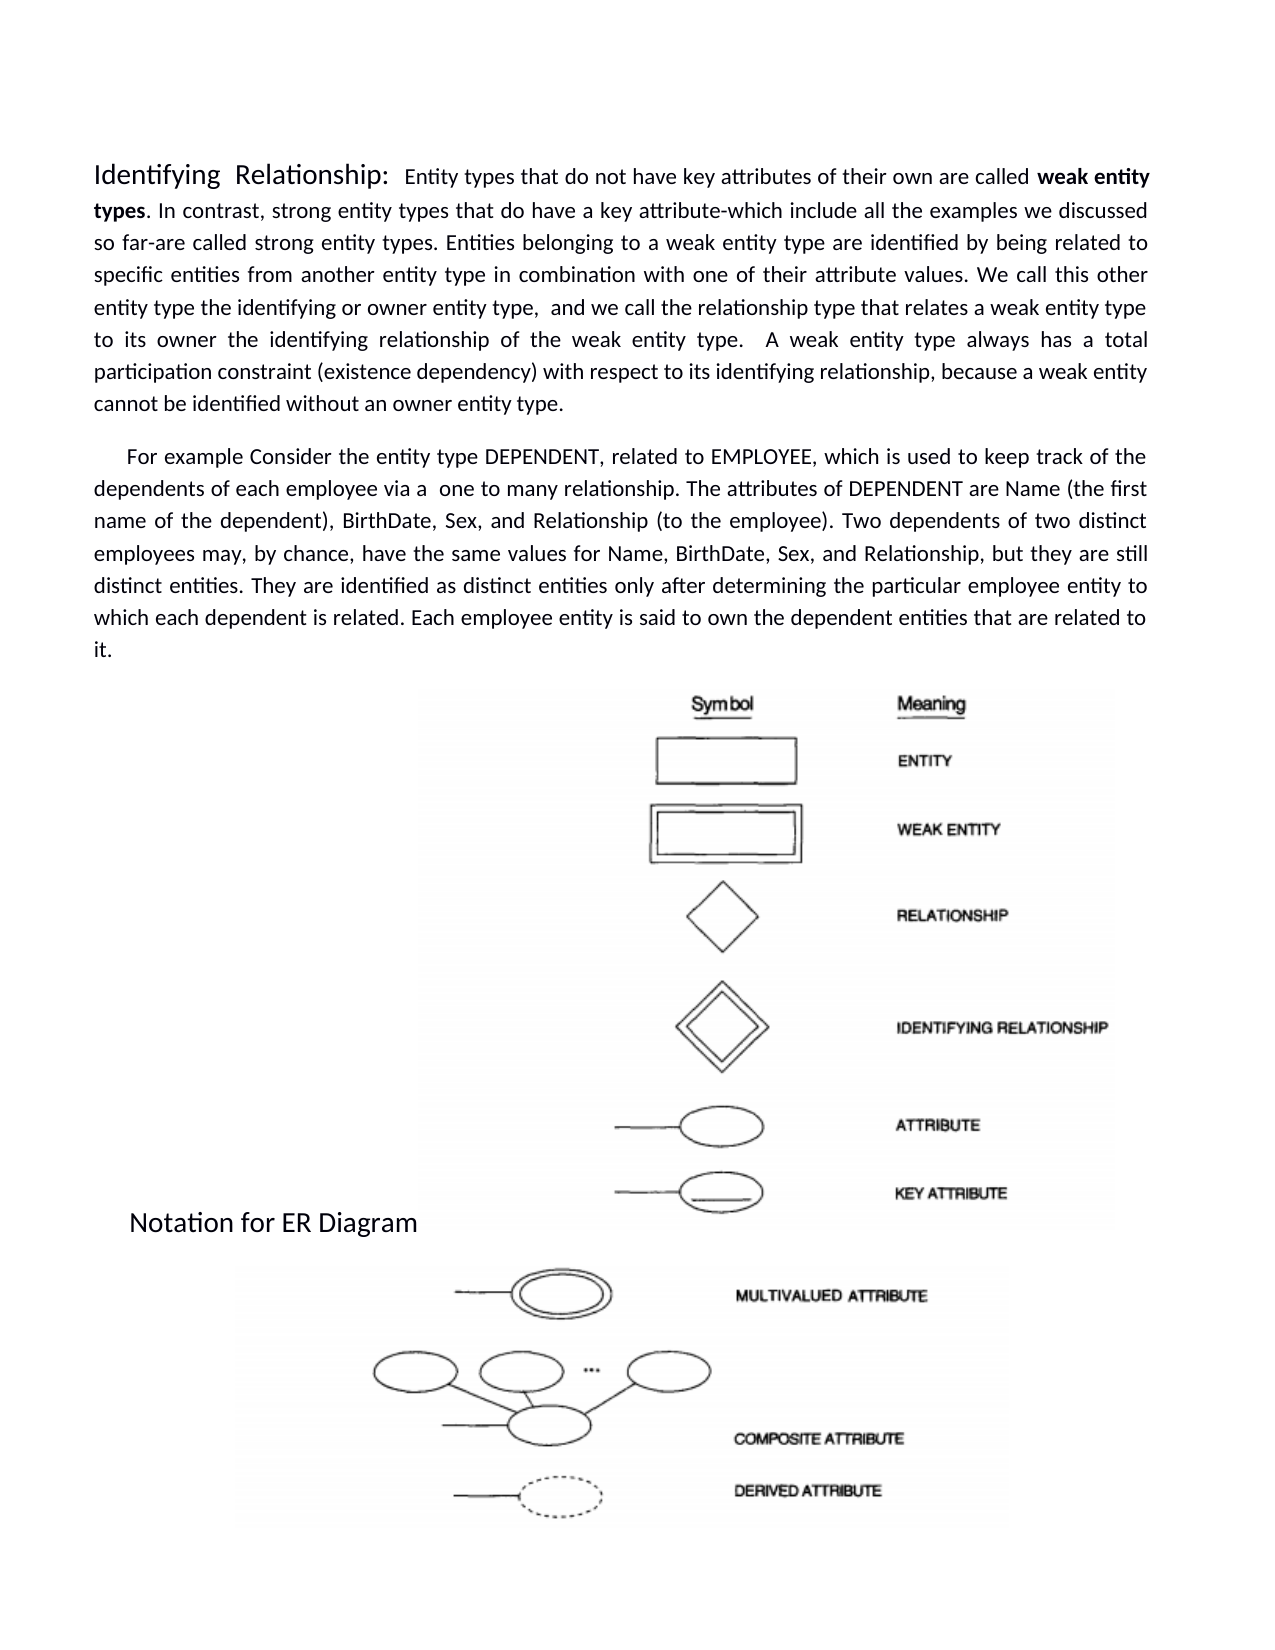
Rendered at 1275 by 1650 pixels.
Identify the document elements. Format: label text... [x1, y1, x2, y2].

text For example Consider the entity type DEPENDENT, related to EMPLOYEE, which is used to keep track of the dependents of each employee via a one to many relationship. The attributes of DEPENDENT are Name (the first name of the dependent), BirthDate, Sex, and Relationship (to the employee). Two dependents of two distinct employees may, by chance, have the same values for Name, BirthDate, Sex, and Relationship, but they are still distinct entities. They are identified as distinct entities only after determining the particular employee entity to which each dependent is related. Each employee entity is said to own the dependent entities that are related to it. [94, 442, 1150, 663]
text Identifying Relationship: Entity types that do not have key attributes of their own are called weak entity types. In contrast, strong entity types that do have a key attribute-which include all the examples we discussed so far-are called strong entity types. Entities belonging to a weak entity type are identified by being related to specific entities from another entity type in combination with one of their attribute values. We call this other entity type the identifying or owner entity type, and we call the relationship type that relates a weak entity type to its owner the identifying relationship of the weak entity type. A weak entity type always has a total participation constraint (existence dependency) with respect to its identifying relationship, because a weak entity cannot be identified without an owner entity type. [94, 156, 1150, 417]
picture [235, 1265, 1009, 1528]
picture [418, 688, 1115, 1233]
